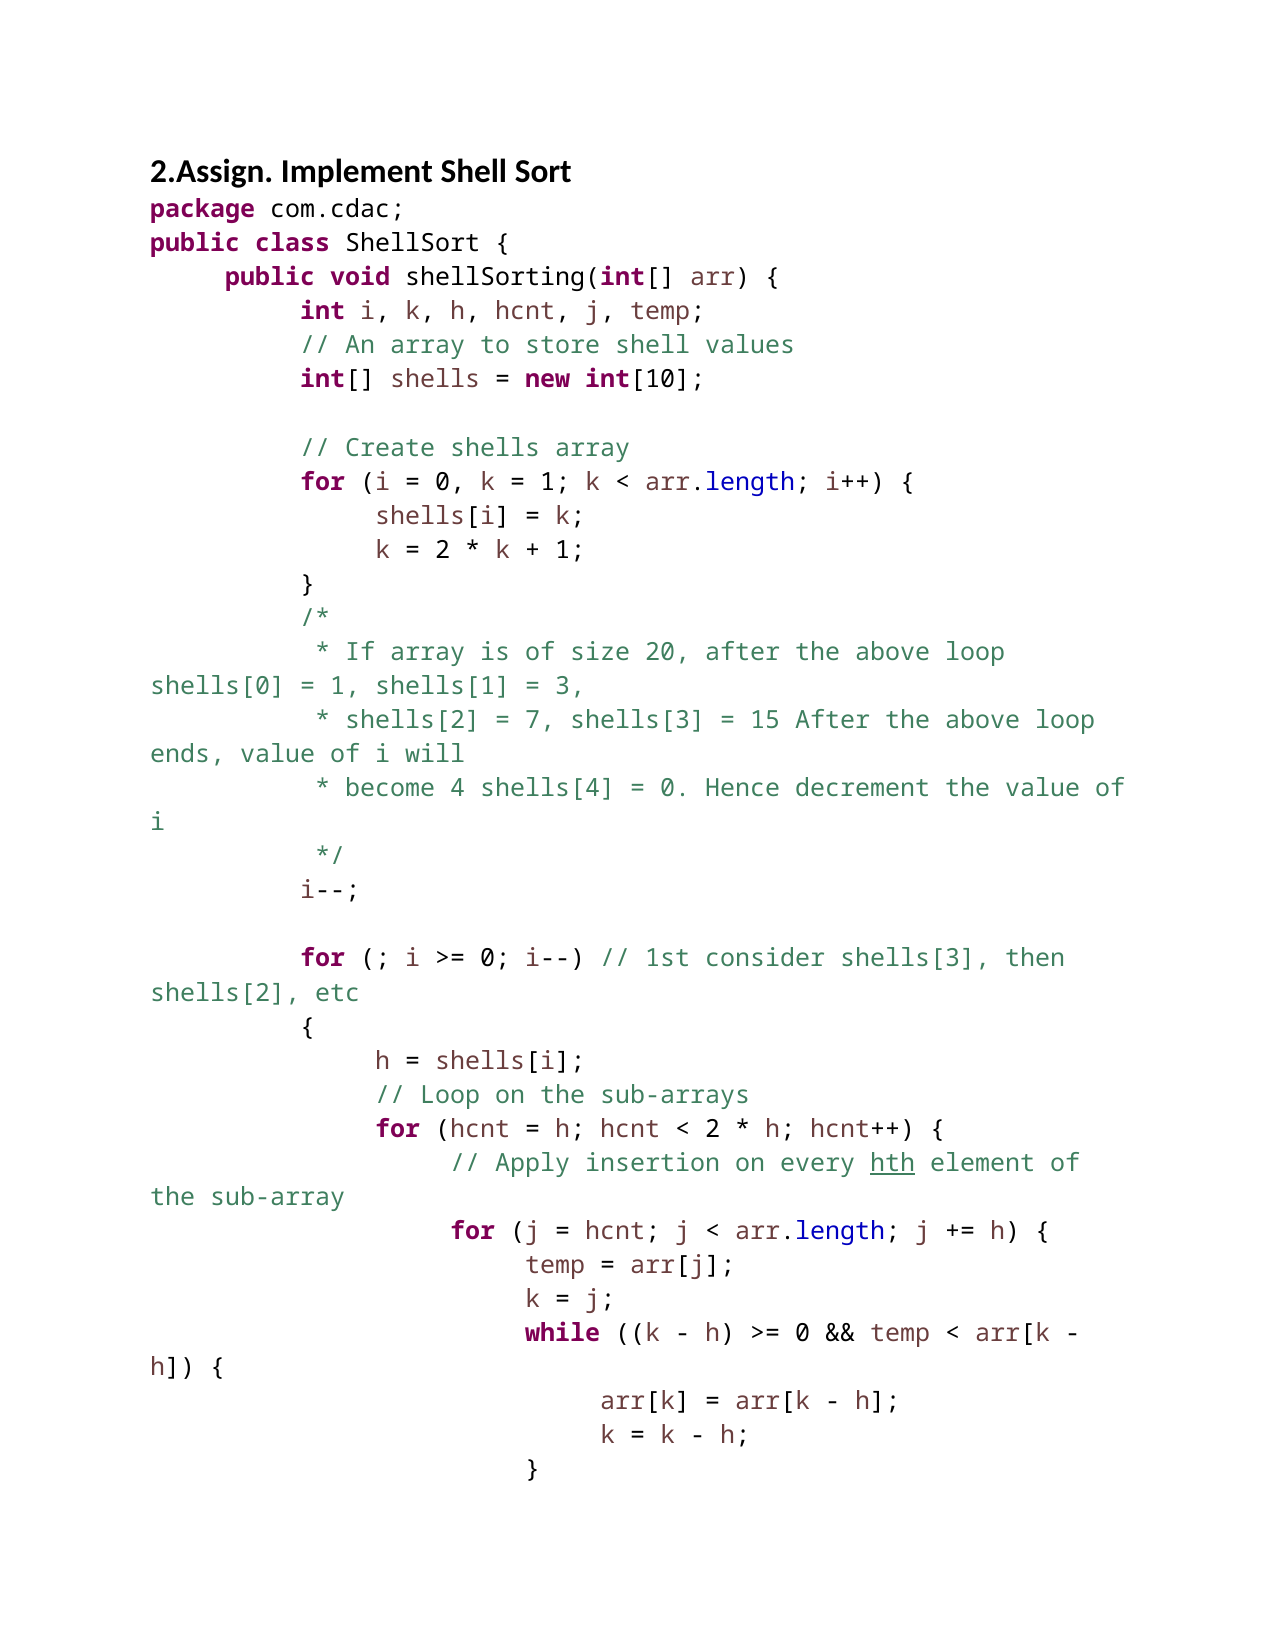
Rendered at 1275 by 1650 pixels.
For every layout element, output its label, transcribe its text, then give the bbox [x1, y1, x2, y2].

text shells[i] = k; [150, 497, 1125, 531]
text { [150, 1008, 1125, 1042]
text public void shellSorting(int[] arr) { [150, 259, 1125, 293]
text int i, k, h, hcnt, j, temp; [150, 293, 1125, 327]
text * If array is of size 20, after the above loop shells[0] = 1, shells[1] = 3, [150, 633, 1125, 702]
text for (j = hcnt; j < arr.length; j += h) { [150, 1213, 1125, 1247]
text k = 2 * k + 1; [150, 531, 1125, 565]
text temp = arr[j]; [150, 1247, 1125, 1281]
text // Apply insertion on every hth element of the sub-array [150, 1144, 1125, 1213]
text } [150, 1451, 1125, 1485]
text 2.Assign. Implement Shell Sort [150, 150, 1125, 191]
text for (; i >= 0; i--) // 1st consider shells[3], then shells[2], etc [150, 940, 1125, 1008]
text i--; [150, 872, 1125, 906]
text while ((k - h) >= 0 && temp < arr[k - h]) { [150, 1315, 1125, 1383]
text public class ShellSort { [150, 225, 1125, 259]
text k = k - h; [150, 1417, 1125, 1451]
text int[] shells = new int[10]; [150, 361, 1125, 395]
text * shells[2] = 7, shells[3] = 15 After the above loop ends, value of i will [150, 702, 1125, 770]
text /* [150, 599, 1125, 633]
text package com.cdac; [150, 191, 1125, 225]
text k = j; [150, 1281, 1125, 1315]
text for (i = 0, k = 1; k < arr.length; i++) { [150, 463, 1125, 497]
text } [150, 565, 1125, 599]
text // Loop on the sub-arrays [150, 1076, 1125, 1110]
text // Create shells array [150, 429, 1125, 463]
text h = shells[i]; [150, 1042, 1125, 1076]
text * become 4 shells[4] = 0. Hence decrement the value of i [150, 770, 1125, 838]
text // An array to store shell values [150, 327, 1125, 361]
text arr[k] = arr[k - h]; [150, 1383, 1125, 1417]
text */ [150, 838, 1125, 872]
text for (hcnt = h; hcnt < 2 * h; hcnt++) { [150, 1110, 1125, 1144]
